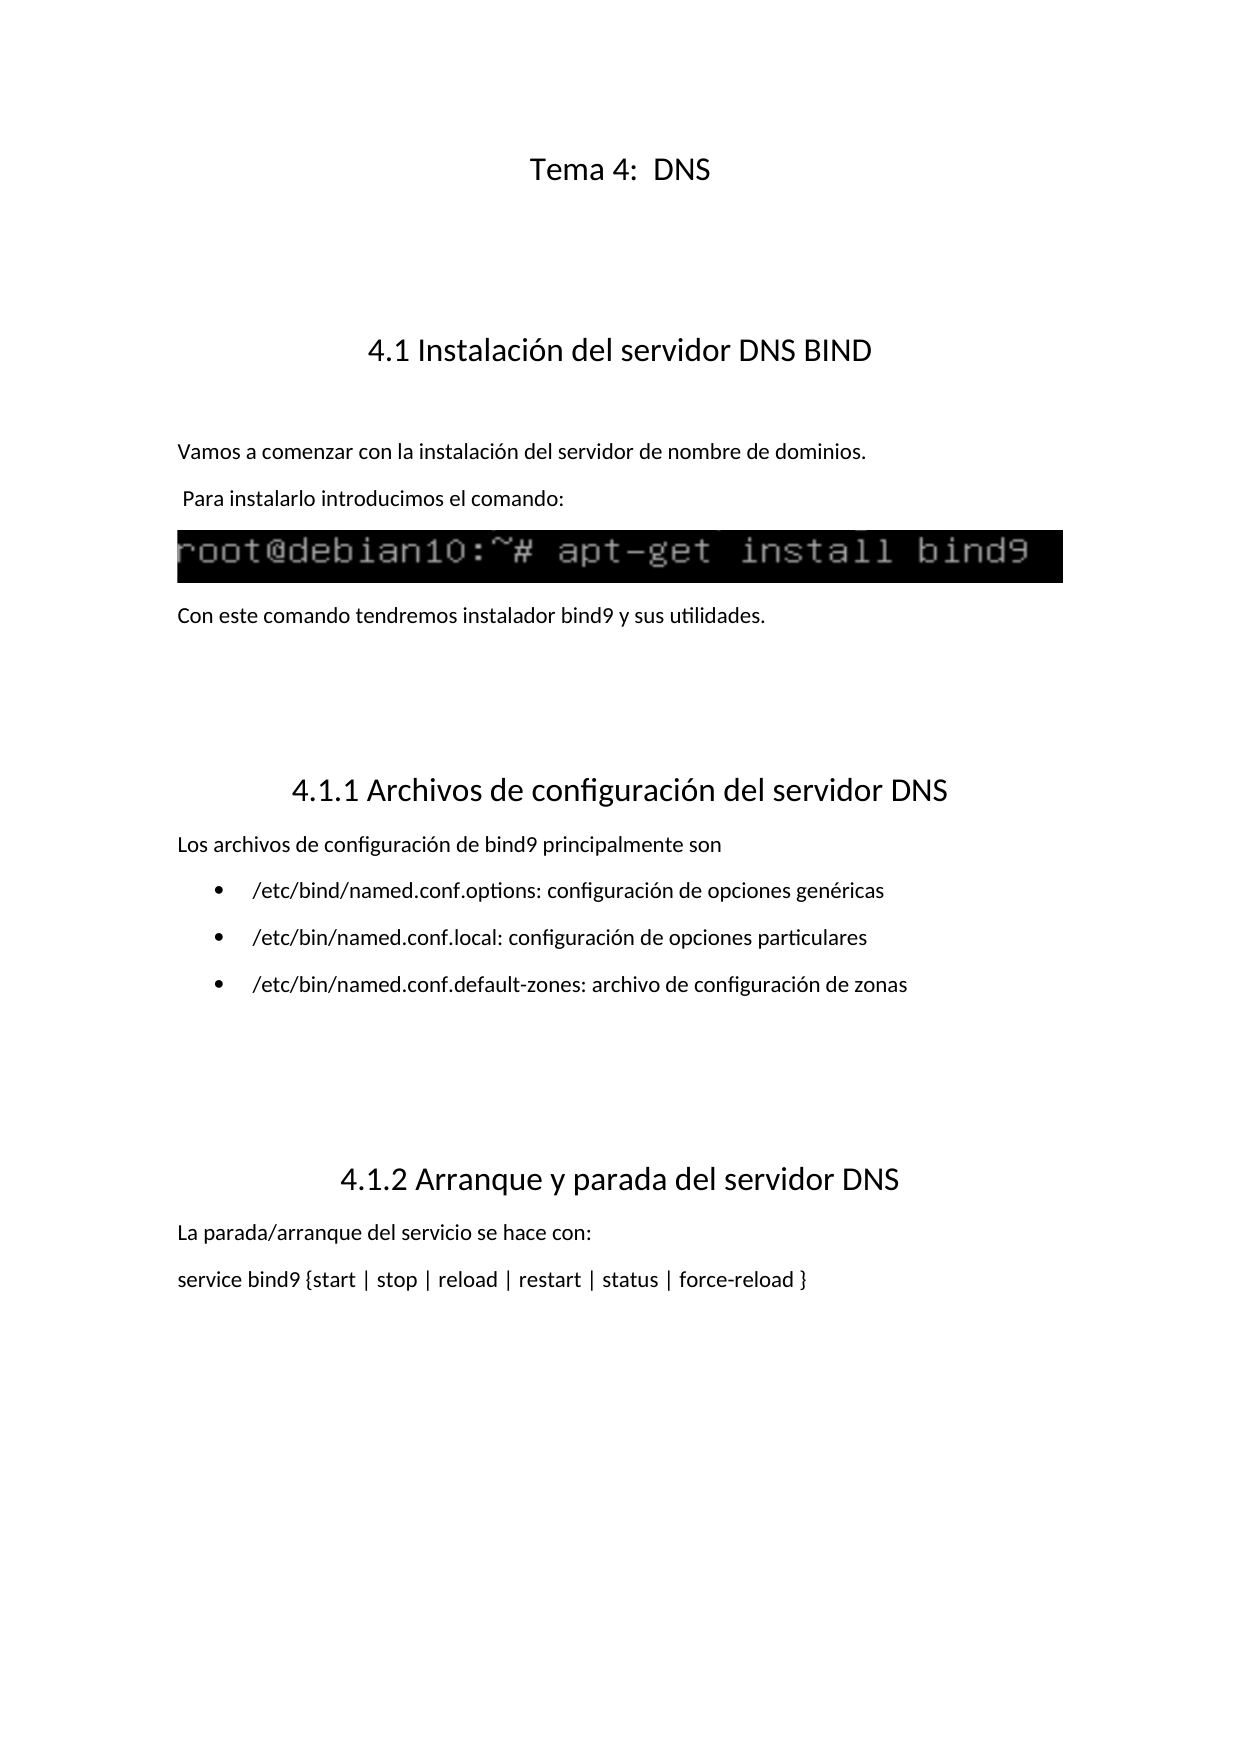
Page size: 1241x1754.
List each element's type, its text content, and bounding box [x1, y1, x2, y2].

text 4.1.1 Archivos de configuración del servidor DNS [177, 769, 1063, 810]
text service bind9 {start | stop | reload | restart | status | force-reload } [177, 1265, 1063, 1293]
list /etc/bin/named.conf.default-zones: archivo de configuración de zonas [215, 970, 1063, 998]
text Vamos a comenzar con la instalación del servidor de nombre de dominios. [177, 437, 1063, 465]
picture [177, 530, 1063, 583]
text Para instalarlo introducimos el comando: [177, 484, 1063, 512]
text Tema 4: DNS [177, 148, 1063, 188]
text 4.1.2 Arranque y parada del servidor DNS [177, 1158, 1063, 1199]
text 4.1 Instalación del servidor DNS BIND [177, 329, 1063, 370]
text Los archivos de configuración de bind9 principalmente son [177, 830, 1063, 858]
list /etc/bind/named.conf.options: configuración de opciones genéricas [215, 877, 1063, 905]
list /etc/bin/named.conf.local: configuración de opciones particulares [215, 923, 1063, 952]
text La parada/arranque del servicio se hace con: [177, 1218, 1063, 1247]
text Con este comando tendremos instalador bind9 y sus utilidades. [177, 601, 1063, 629]
